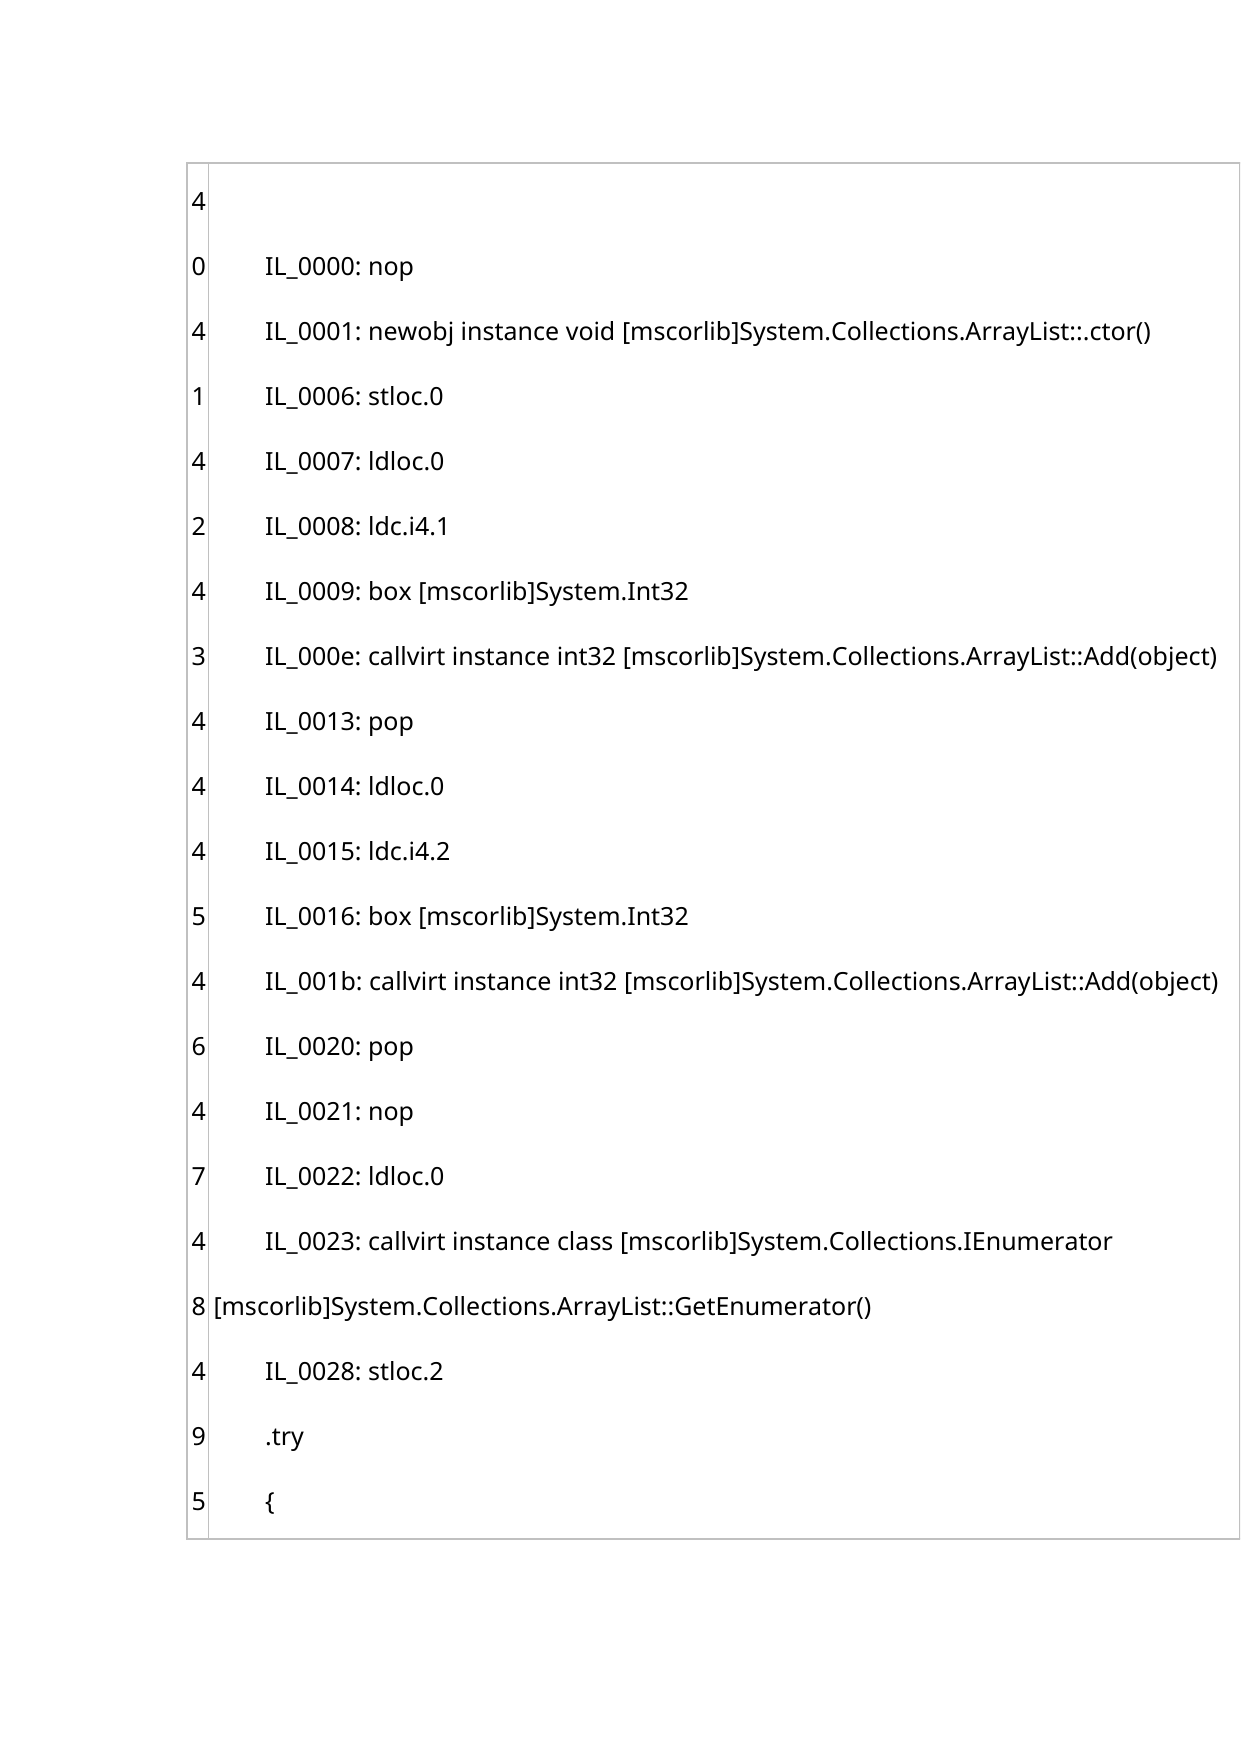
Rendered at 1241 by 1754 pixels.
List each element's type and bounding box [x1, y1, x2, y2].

table_header [209, 164, 1239, 1538]
table_header [188, 164, 208, 1538]
